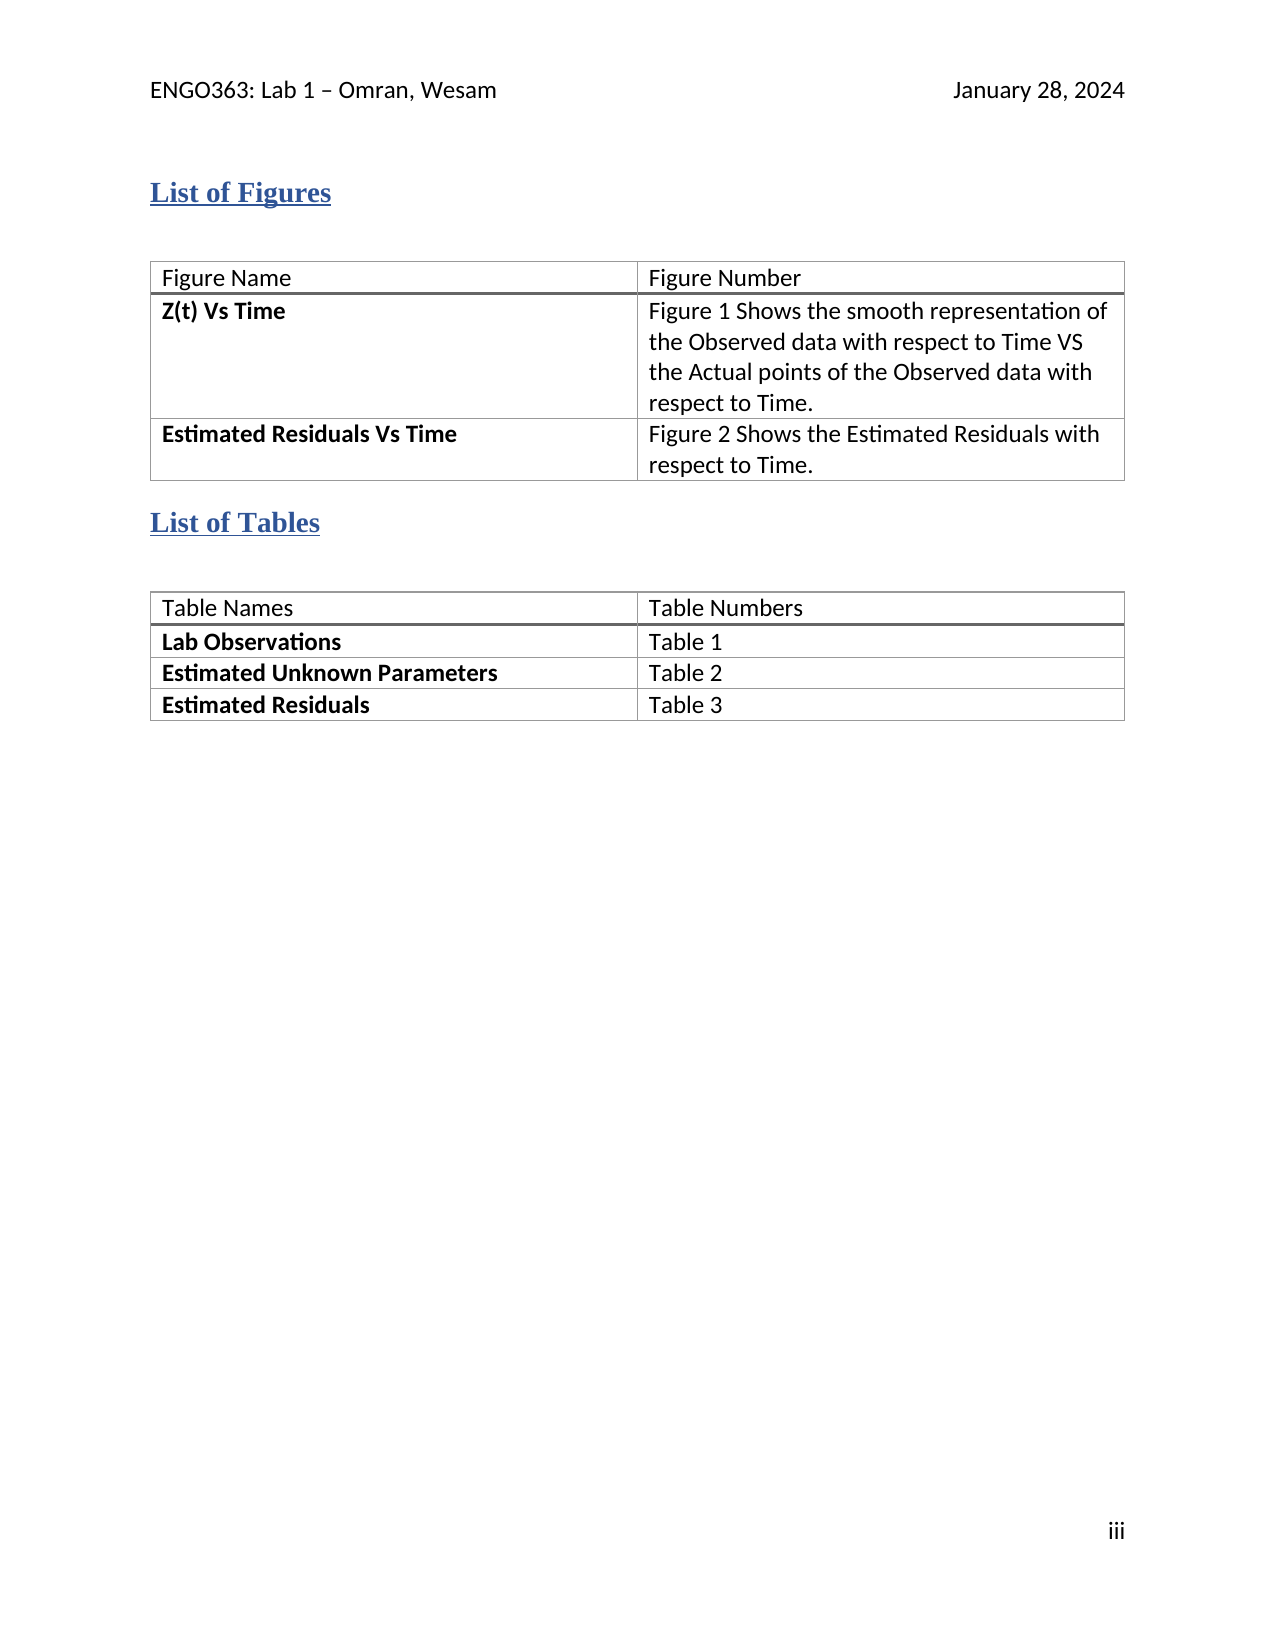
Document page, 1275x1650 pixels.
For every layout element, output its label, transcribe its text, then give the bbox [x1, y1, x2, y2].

table_cell Table 2 [638, 658, 1124, 688]
table_cell Estimated Residuals Vs Time [151, 419, 637, 479]
subtitle List of Figures [150, 175, 1125, 208]
table_cell Estimated Residuals [151, 689, 637, 720]
table_cell Figure 1 [638, 295, 1124, 417]
table_cell Estimated Unknown Parameters [151, 658, 637, 688]
table_header Figure Name [151, 262, 637, 292]
table_header Table Numbers [638, 593, 1124, 623]
table_cell Z(t) Vs Time [151, 295, 637, 417]
table_header Figure Number [638, 262, 1124, 292]
table_cell Figure 2 [638, 419, 1124, 479]
table_cell Table 3 [638, 689, 1124, 720]
subtitle List of Tables [150, 506, 1125, 539]
table_header Table Names [151, 593, 637, 623]
table_cell Table 1 [638, 626, 1124, 657]
table_cell Lab Observations [151, 626, 637, 657]
